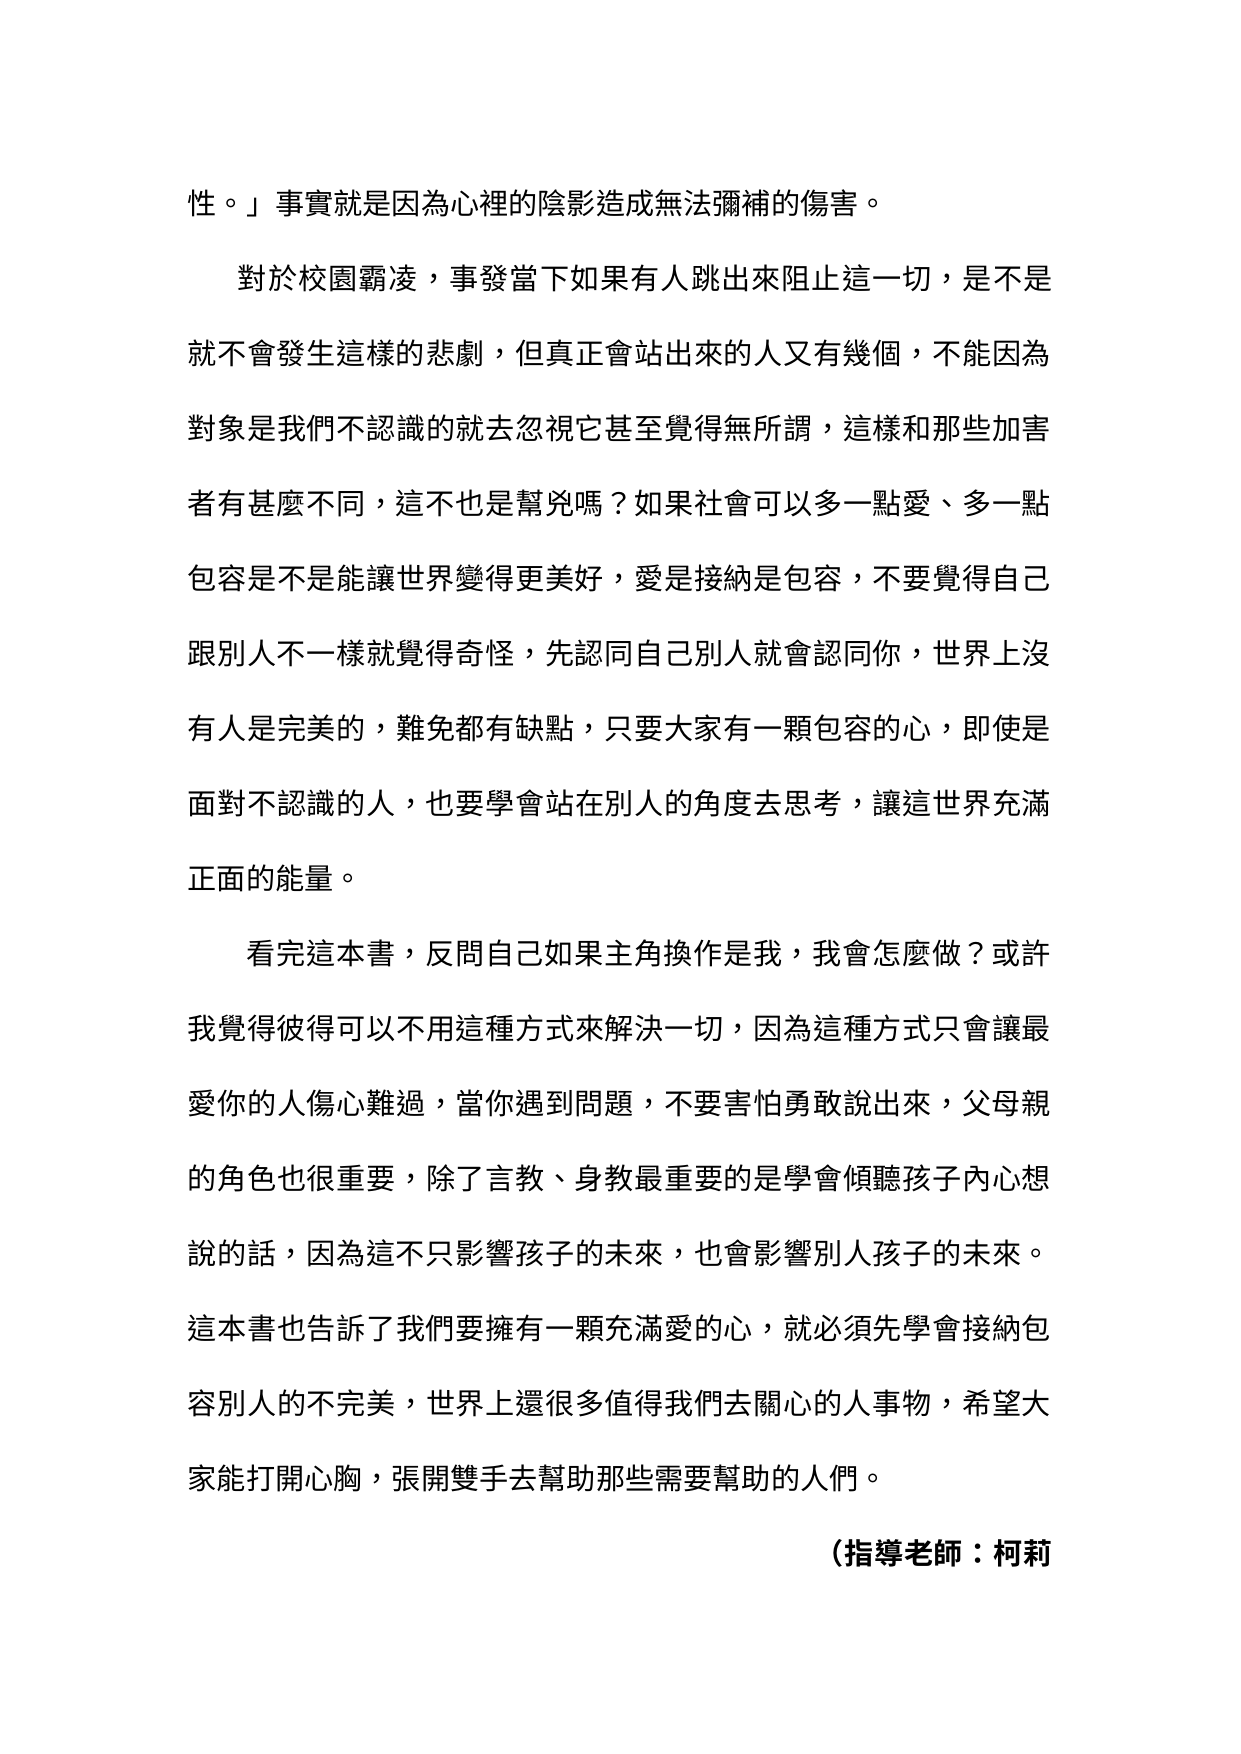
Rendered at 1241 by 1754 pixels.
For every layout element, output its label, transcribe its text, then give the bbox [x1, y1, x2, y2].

text 看完這本書，反問自己如果主角換作是我，我會怎麼做？或許我覺得彼得可以不用這種方式來解決一切，因為這種方式只會讓最愛你的人傷心難過，當你遇到問題，不要害怕勇敢說出來，父母親的角色也很重要，除了言教、身教最重要的是學會傾聽孩子內心想說的話，因為這不只影響孩子的未來，也會影響別人孩子的未來。這本書也告訴了我們要擁有一顆充滿愛的心，就必須先學會接納包容別人的不完美，世界上還很多值得我們去關心的人事物，希望大家能打開心胸，張開雙手去幫助那些需要幫助的人們。 [187, 914, 1053, 1514]
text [187, 164, 1053, 239]
text 對於校園霸凌，事發當下如果有人跳出來阻止這一切，是不是就不會發生這樣的悲劇，但真正會站出來的人又有幾個，不能因為對象是我們不認識的就去忽視它甚至覺得無所謂，這樣和那些加害者有甚麼不同，這不也是幫兇嗎？如果社會可以多一點愛、多一點包容是不是能讓世界變得更美好，愛是接納是包容，不要覺得自己跟別人不一樣就覺得奇怪，先認同自己別人就會認同你，世界上沒有人是完美的，難免都有缺點，只要大家有一顆包容的心，即使是面對不認識的人，也要學會站在別人的角度去思考，讓這世界充滿正面的能量。 [187, 239, 1053, 914]
text （指導老師：柯莉純） [187, 1514, 1053, 1589]
